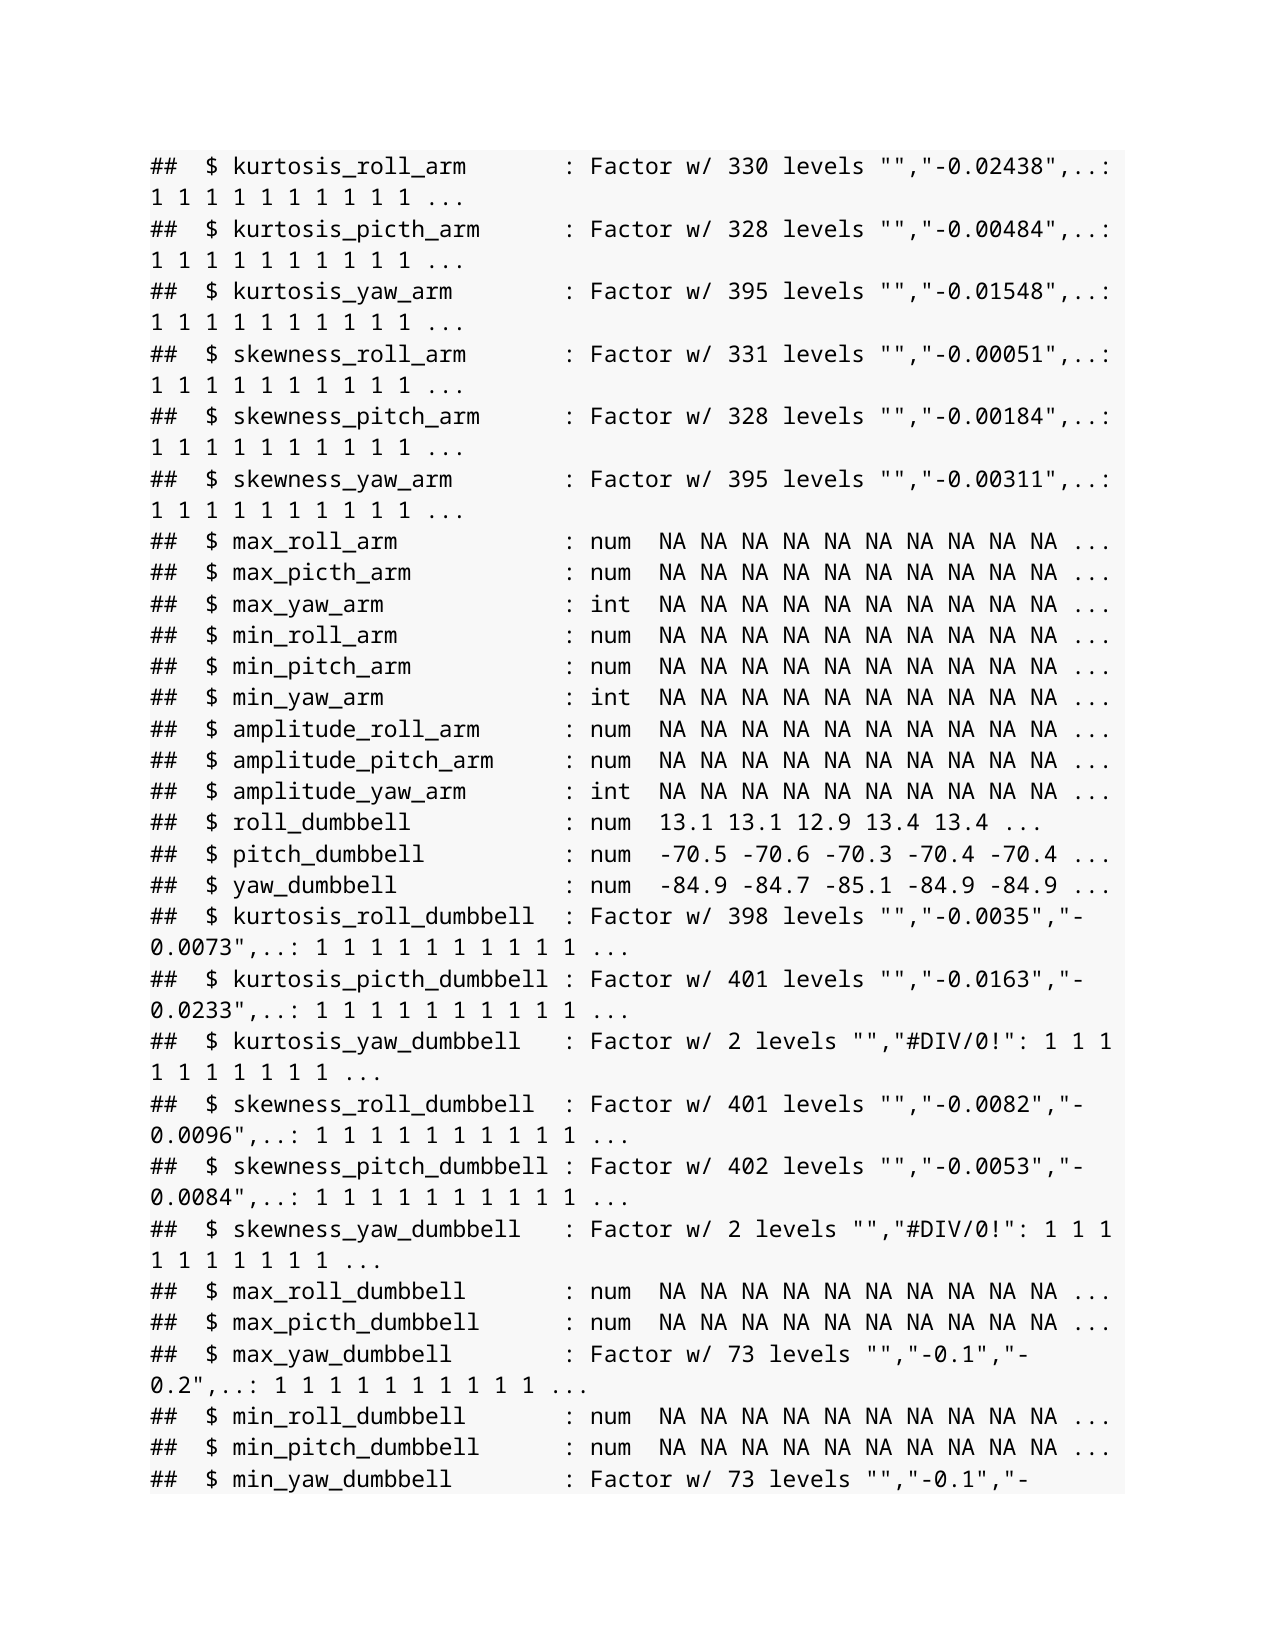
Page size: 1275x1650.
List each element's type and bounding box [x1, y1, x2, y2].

text [150, 150, 1125, 1494]
